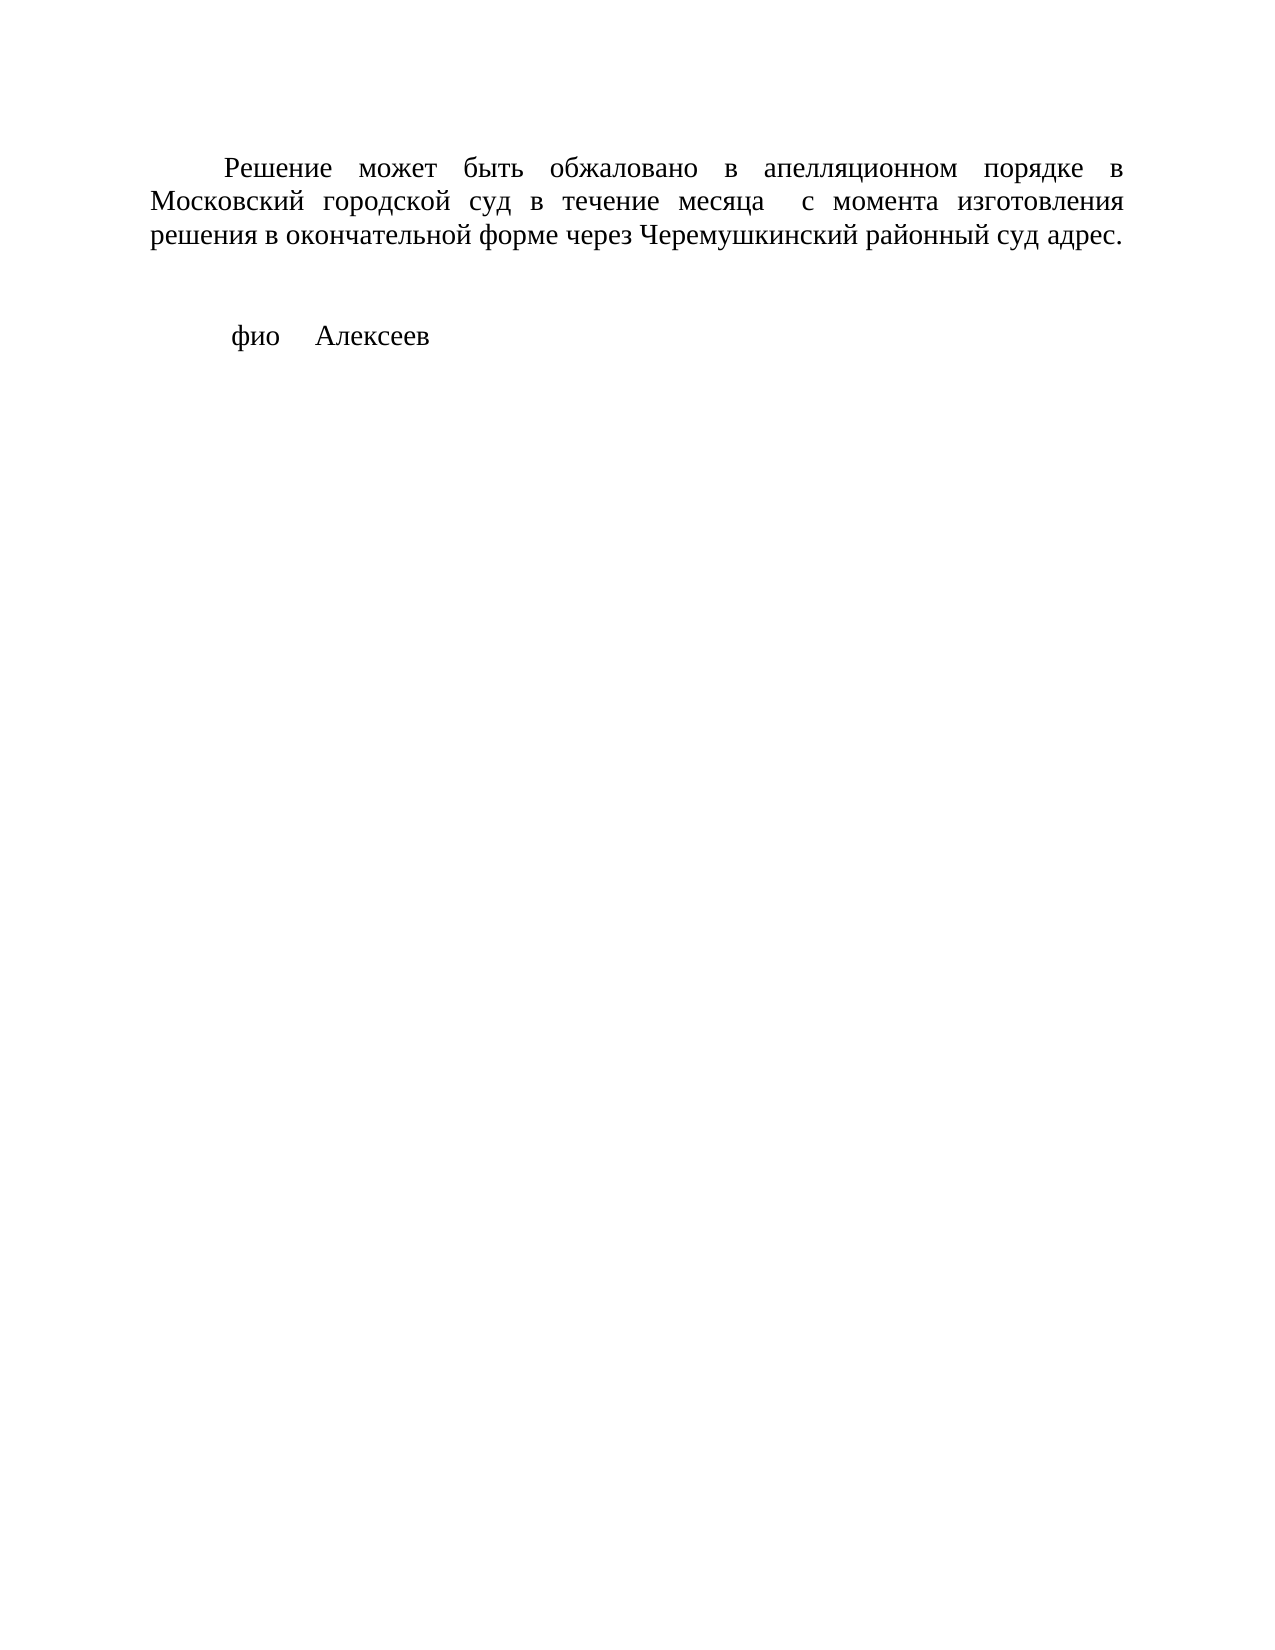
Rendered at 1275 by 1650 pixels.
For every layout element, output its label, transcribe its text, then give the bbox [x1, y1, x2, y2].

text Решение может быть обжаловано в апелляционном порядке в Московский городской суд в течение месяца с момента изготовления решения в окончательной форме через Черемушкинский районный суд адрес. [150, 150, 1125, 251]
text фио Алексеев [150, 318, 1125, 351]
